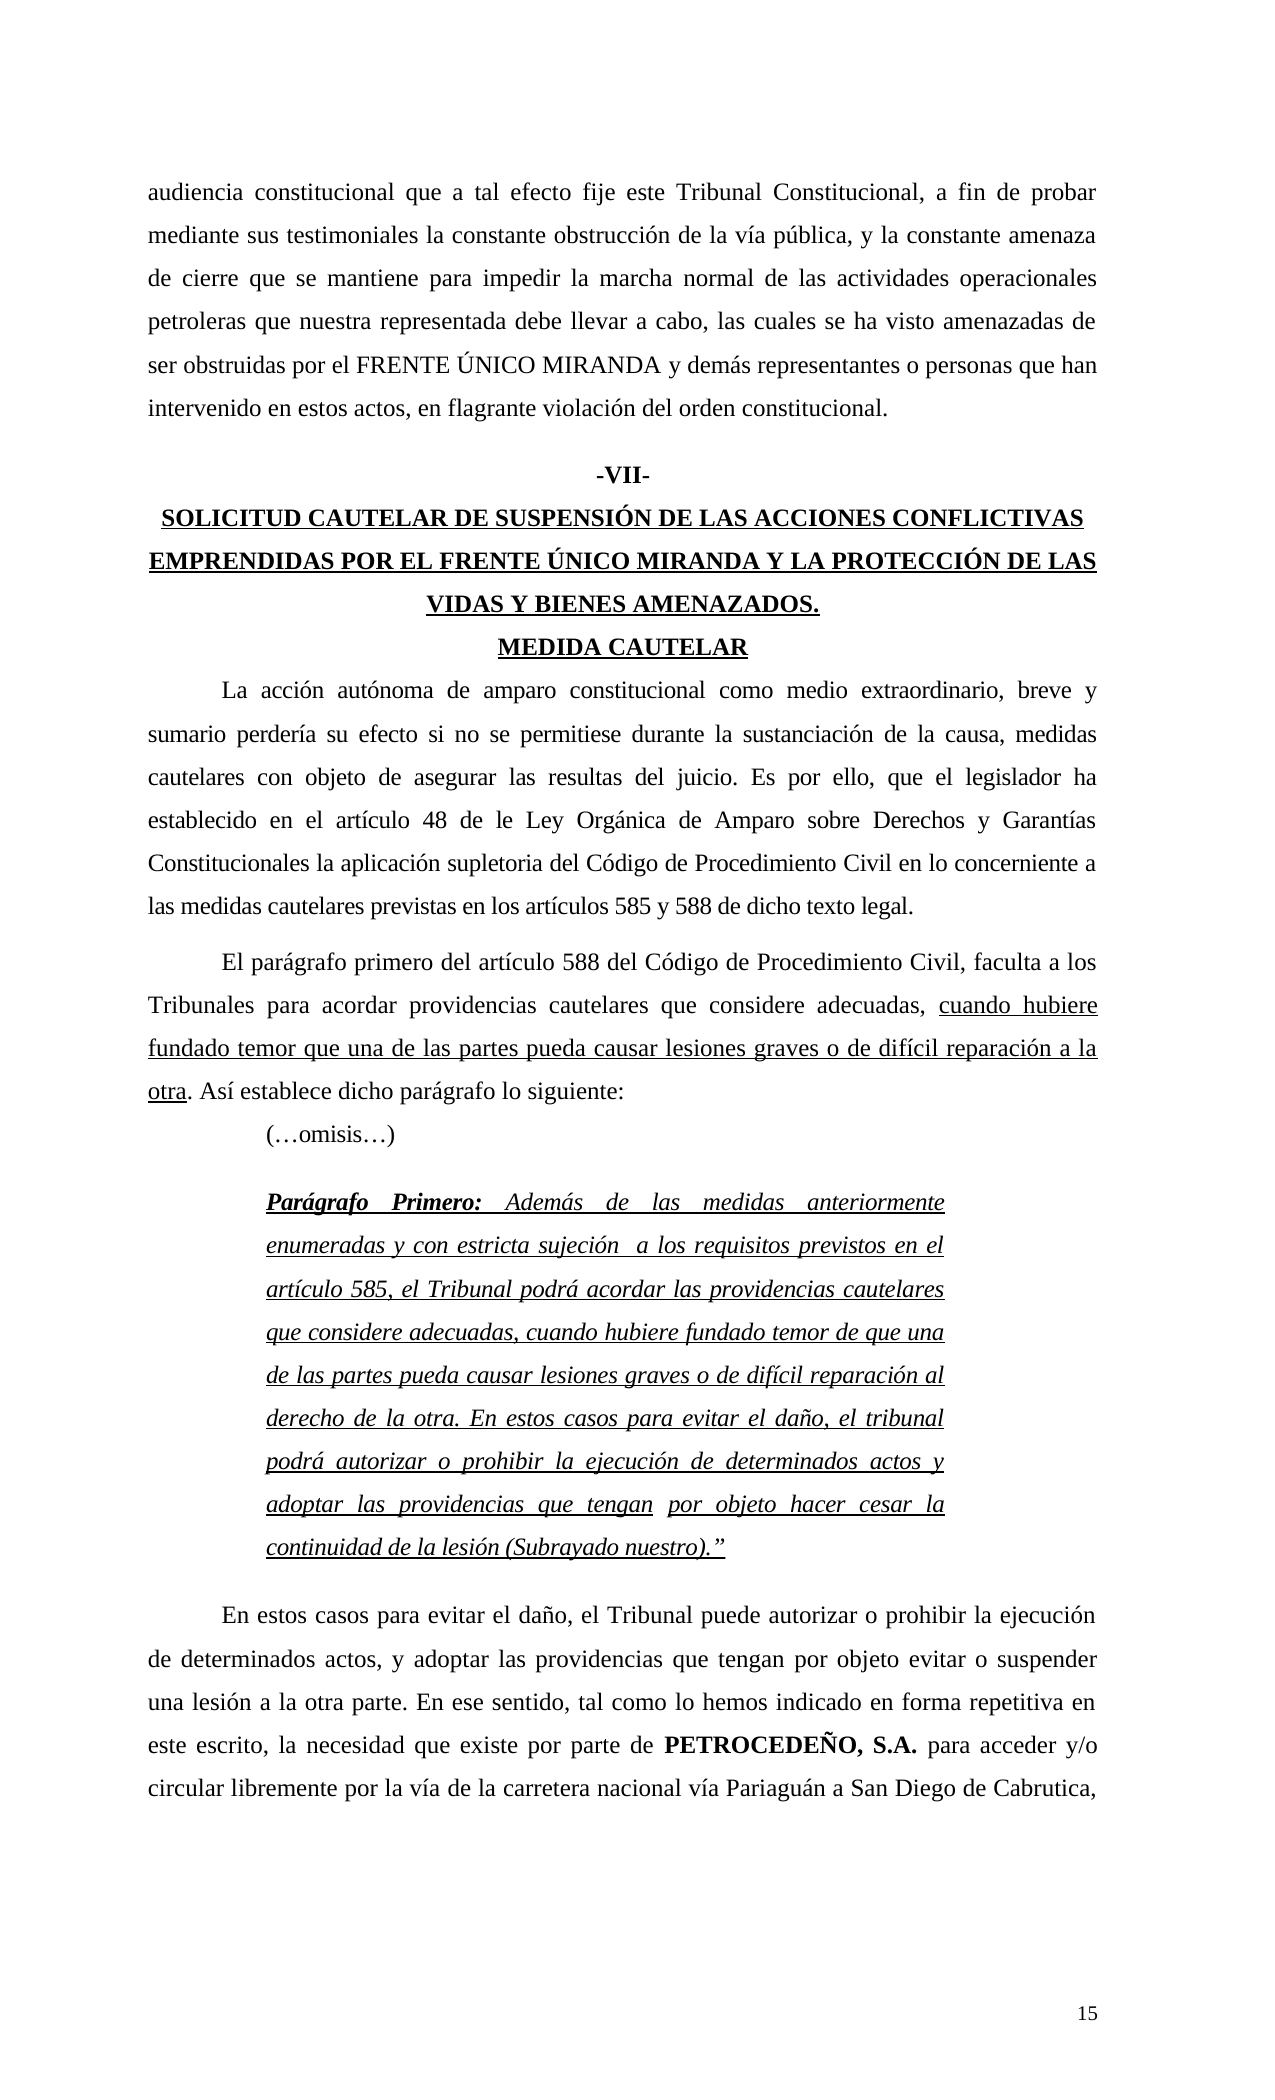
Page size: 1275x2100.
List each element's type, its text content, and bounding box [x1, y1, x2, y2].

text (…omisis…) [266, 1119, 945, 1148]
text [148, 177, 1098, 422]
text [148, 1601, 1098, 1802]
text SOLICITUD CAUTELAR DE SUSPENSIÓN DE LAS ACCIONES CONFLICTIVAS EMPRENDIDAS POR EL FRENTE ÚNICO MIRANDA Y LA PROTECCIÓN DE LAS VIDAS Y BIENES AMENAZADOS. [148, 503, 1098, 618]
text -VII- [148, 460, 1098, 489]
text Parágrafo Primero: Además de las medidas anteriormente enumeradas y con estricta sujeción a los requisitos previstos en el artículo 585, el Tribunal podrá acordar las providencias cautelares que considere adecuadas, cuando hubiere fundado temor de que una de las partes pueda causar lesiones graves o de difícil reparación al derecho de la otra. En estos casos para evitar el daño, el tribunal podrá autorizar o prohibir la ejecución de determinados actos y adoptar las providencias que tengan por objeto hacer cesar la continuidad de la lesión (Subrayado nuestro).” [266, 1214, 945, 1299]
text El parágrafo primero del artículo 588 del Código de Procedimiento Civil, faculta a los Tribunales para acordar providencias cautelares que considere adecuadas, cuando hubiere fundado temor que una de las partes pueda causar lesiones graves o de difícil reparación a la otra. Así establece dicho parágrafo lo siguiente: [148, 947, 1098, 1058]
text La acción autónoma de amparo constitucional como medio extraordinario, breve y sumario perdería su efecto si no se permitiese durante la sustanciación de la causa, medidas cautelares con objeto de asegurar las resultas del juicio. Es por ello, que el legislador ha establecido en el artículo 48 de le Ley Orgánica de Amparo sobre Derechos y Garantías Constitucionales la aplicación supletoria del Código de Procedimiento Civil en lo concerniente a las medidas cautelares previstas en los artículos 585 y 588 de dicho texto legal. [148, 676, 1098, 920]
text MEDIDA CAUTELAR [148, 632, 1098, 661]
text El parágrafo primero del artículo 588 del Código de Procedimiento Civil, faculta a los Tribunales para acordar providencias cautelares que considere adecuadas, cuando hubiere fundado temor que una de las partes pueda causar lesiones graves o de difícil reparación a la otra. Así establece dicho parágrafo lo siguiente: [148, 1059, 1098, 1105]
text Parágrafo Primero: Además de las medidas anteriormente enumeradas y con estricta sujeción a los requisitos previstos en el artículo 585, el Tribunal podrá acordar las providencias cautelares que considere adecuadas, cuando hubiere fundado temor de que una de las partes pueda causar lesiones graves o de difícil reparación al derecho de la otra. En estos casos para evitar el daño, el tribunal podrá autorizar o prohibir la ejecución de determinados actos y adoptar las providencias que tengan por objeto hacer cesar la continuidad de la lesión (Subrayado nuestro).” [266, 1386, 945, 1561]
